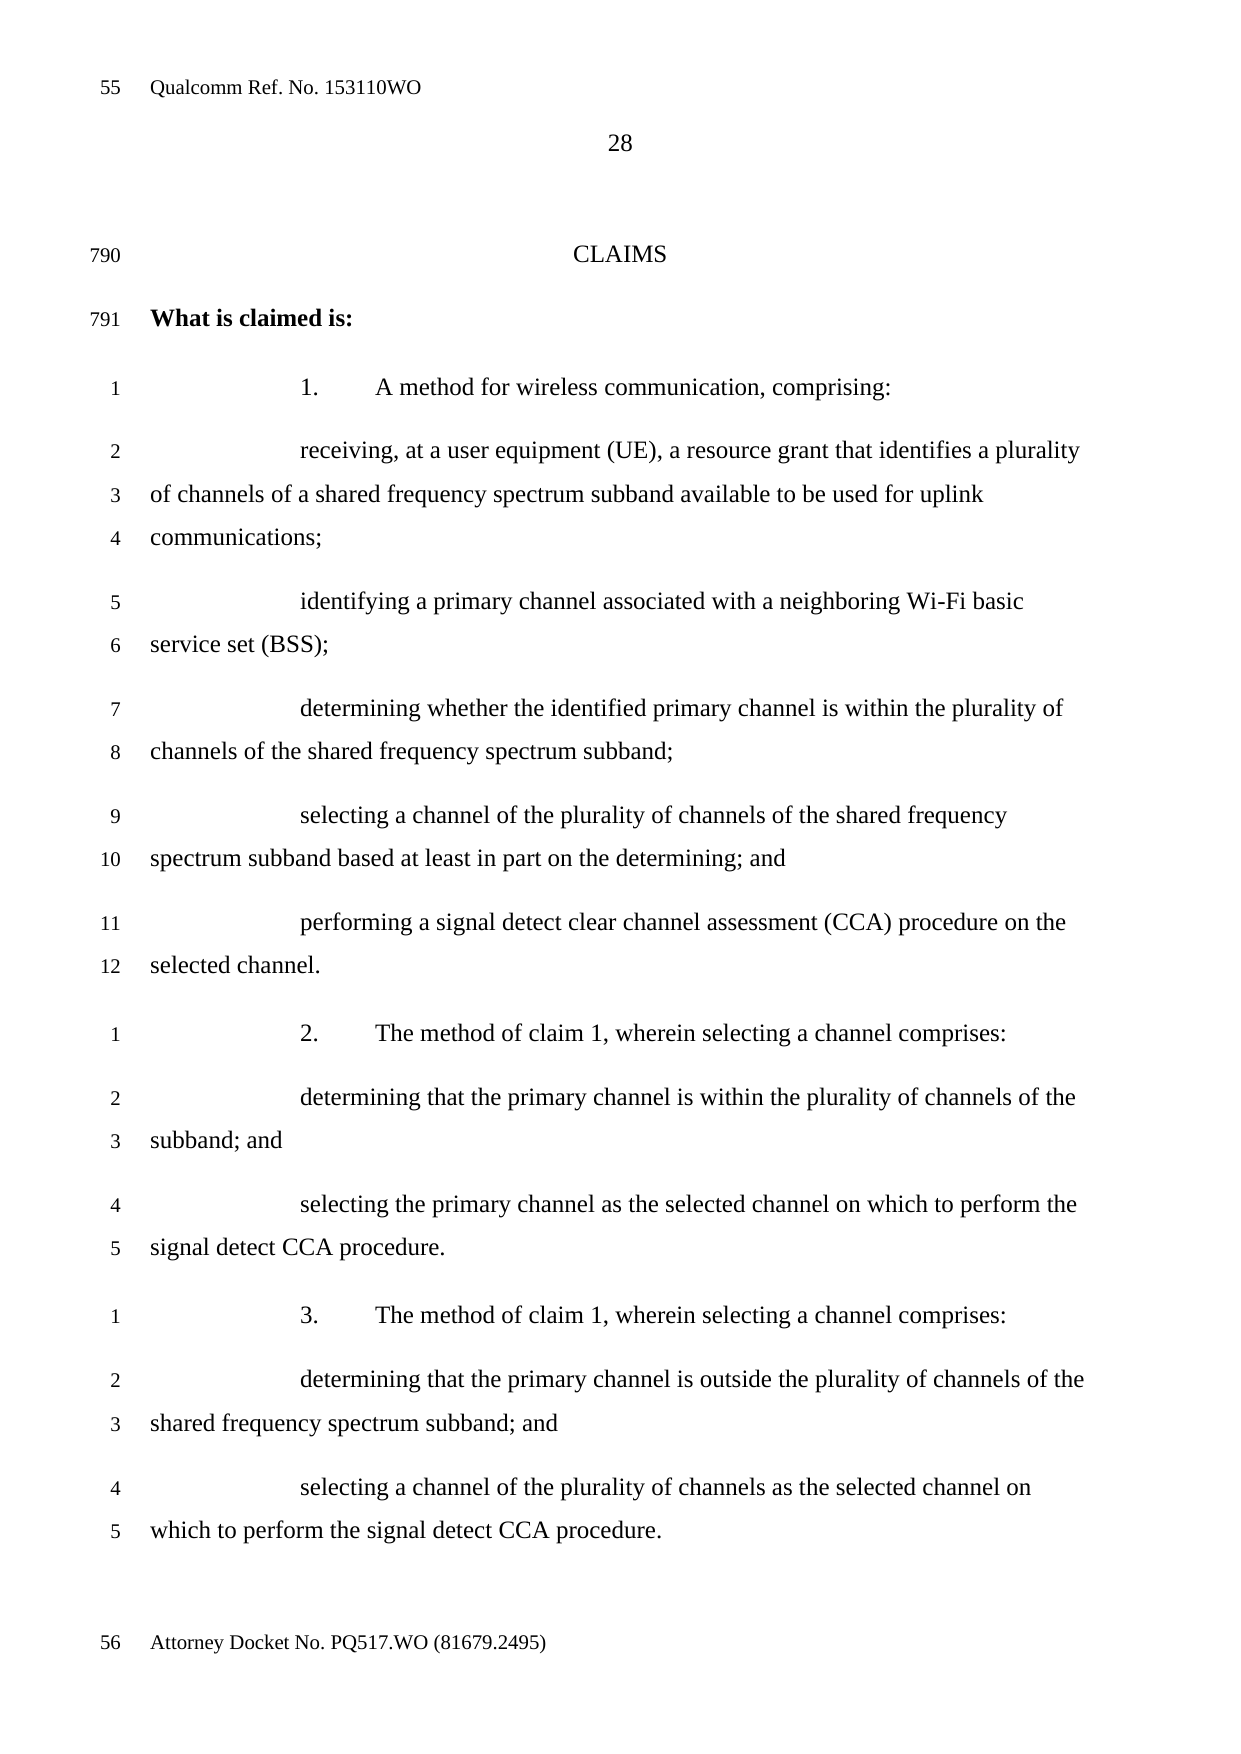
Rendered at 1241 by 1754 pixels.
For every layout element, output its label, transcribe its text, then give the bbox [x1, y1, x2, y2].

text 2. The method of claim 1, wherein selecting a channel comprises: [150, 1018, 1090, 1047]
text 3. The method of claim 1, wherein selecting a channel comprises: [150, 1301, 1090, 1329]
text 1. A method for wireless communication, comprising: [150, 372, 1090, 400]
text determining that the primary channel is within the plurality of channels of the subband; and [150, 1082, 1090, 1154]
text receiving, at a user equipment (UE), a resource grant that identifies a plurality of channels of a shared frequency spectrum subband available to be used for uplink communications; [150, 436, 1090, 551]
text identifying a primary channel associated with a neighboring Wi-Fi basic service set (BSS); [150, 586, 1090, 658]
text performing a signal detect clear channel assessment (CCA) procedure on the selected channel. [150, 907, 1090, 979]
subtitle What is claimed is: [150, 303, 1090, 332]
text selecting a channel of the plurality of channels as the selected channel on which to perform the signal detect CCA procedure. [150, 1472, 1090, 1543]
text selecting the primary channel as the selected channel on which to perform the signal detect CCA procedure. [150, 1189, 1090, 1261]
text determining that the primary channel is outside the plurality of channels of the shared frequency spectrum subband; and [150, 1364, 1090, 1436]
text determining whether the identified primary channel is within the plurality of channels of the shared frequency spectrum subband; [150, 693, 1090, 765]
text selecting a channel of the plurality of channels of the shared frequency spectrum subband based at least in part on the determining; and [150, 800, 1090, 872]
subtitle CLAIMS [150, 239, 1090, 268]
